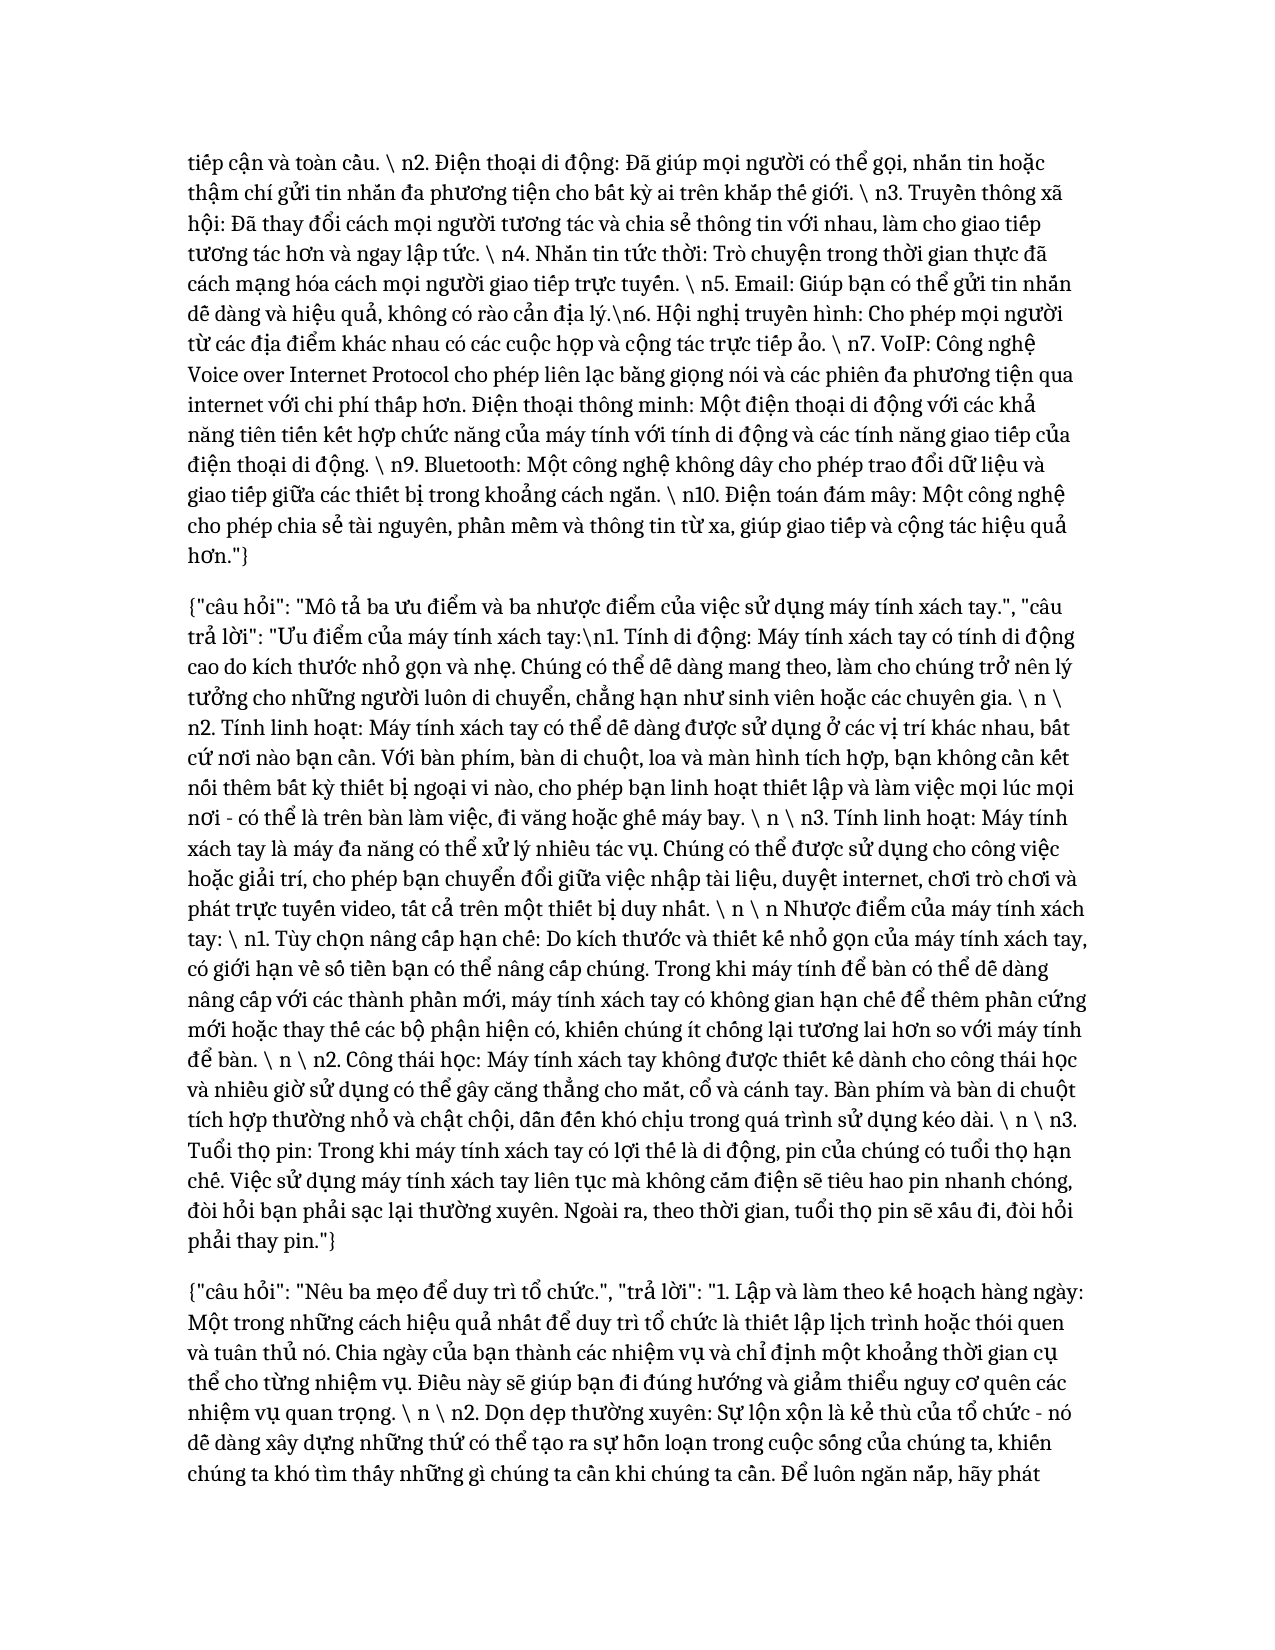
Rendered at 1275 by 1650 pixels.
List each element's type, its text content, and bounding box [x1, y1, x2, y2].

text {"câu hỏi": "Mô tả ba ưu điểm và ba nhược điểm của việc sử dụng máy tính xách tay.", "câu trả lời": "Ưu điểm của máy tính xách tay:\n1. Tính di động: Máy tính xách tay có tính di động cao do kích thước nhỏ gọn và nhẹ. Chúng có thể dễ dàng mang theo, làm cho chúng trở nên lý tưởng cho những người luôn di chuyển, chẳng hạn như sinh viên hoặc các chuyên gia. \ n \ n2. Tính linh hoạt: Máy tính xách tay có thể dễ dàng được sử dụng ở các vị trí khác nhau, bất cứ nơi nào bạn cần. Với bàn phím, bàn di chuột, loa và màn hình tích hợp, bạn không cần kết nối thêm bất kỳ thiết bị ngoại vi nào, cho phép bạn linh hoạt thiết lập và làm việc mọi lúc mọi nơi - có thể là trên bàn làm việc, đi văng hoặc ghế máy bay. \ n \ n3. Tính linh hoạt: Máy tính xách tay là máy đa năng có thể xử lý nhiều tác vụ. Chúng có thể được sử dụng cho công việc hoặc giải trí, cho phép bạn chuyển đổi giữa việc nhập tài liệu, duyệt internet, chơi trò chơi và phát trực tuyến video, tất cả trên một thiết bị duy nhất. \ n \ n Nhược điểm của máy tính xách tay: \ n1. Tùy chọn nâng cấp hạn chế: Do kích thước và thiết kế nhỏ gọn của máy tính xách tay, có giới hạn về số tiền bạn có thể nâng cấp chúng. Trong khi máy tính để bàn có thể dễ dàng nâng cấp với các thành phần mới, máy tính xách tay có không gian hạn chế để thêm phần cứng mới hoặc thay thế các bộ phận hiện có, khiến chúng ít chống lại tương lai hơn so với máy tính để bàn. \ n \ n2. Công thái học: Máy tính xách tay không được thiết kế dành cho công thái học và nhiều giờ sử dụng có thể gây căng thẳng cho mắt, cổ và cánh tay. Bàn phím và bàn di chuột tích hợp thường nhỏ và chật chội, dẫn đến khó chịu trong quá trình sử dụng kéo dài. \ n \ n3. Tuổi thọ pin: Trong khi máy tính xách tay có lợi thế là di động, pin của chúng có tuổi thọ hạn chế. Việc sử dụng máy tính xách tay liên tục mà không cắm điện sẽ tiêu hao pin nhanh chóng, đòi hỏi bạn phải sạc lại thường xuyên. Ngoài ra, theo thời gian, tuổi thọ pin sẽ xấu đi, đòi hỏi phải thay pin."} [187, 594, 1087, 1254]
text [187, 1279, 1087, 1487]
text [187, 150, 1087, 569]
